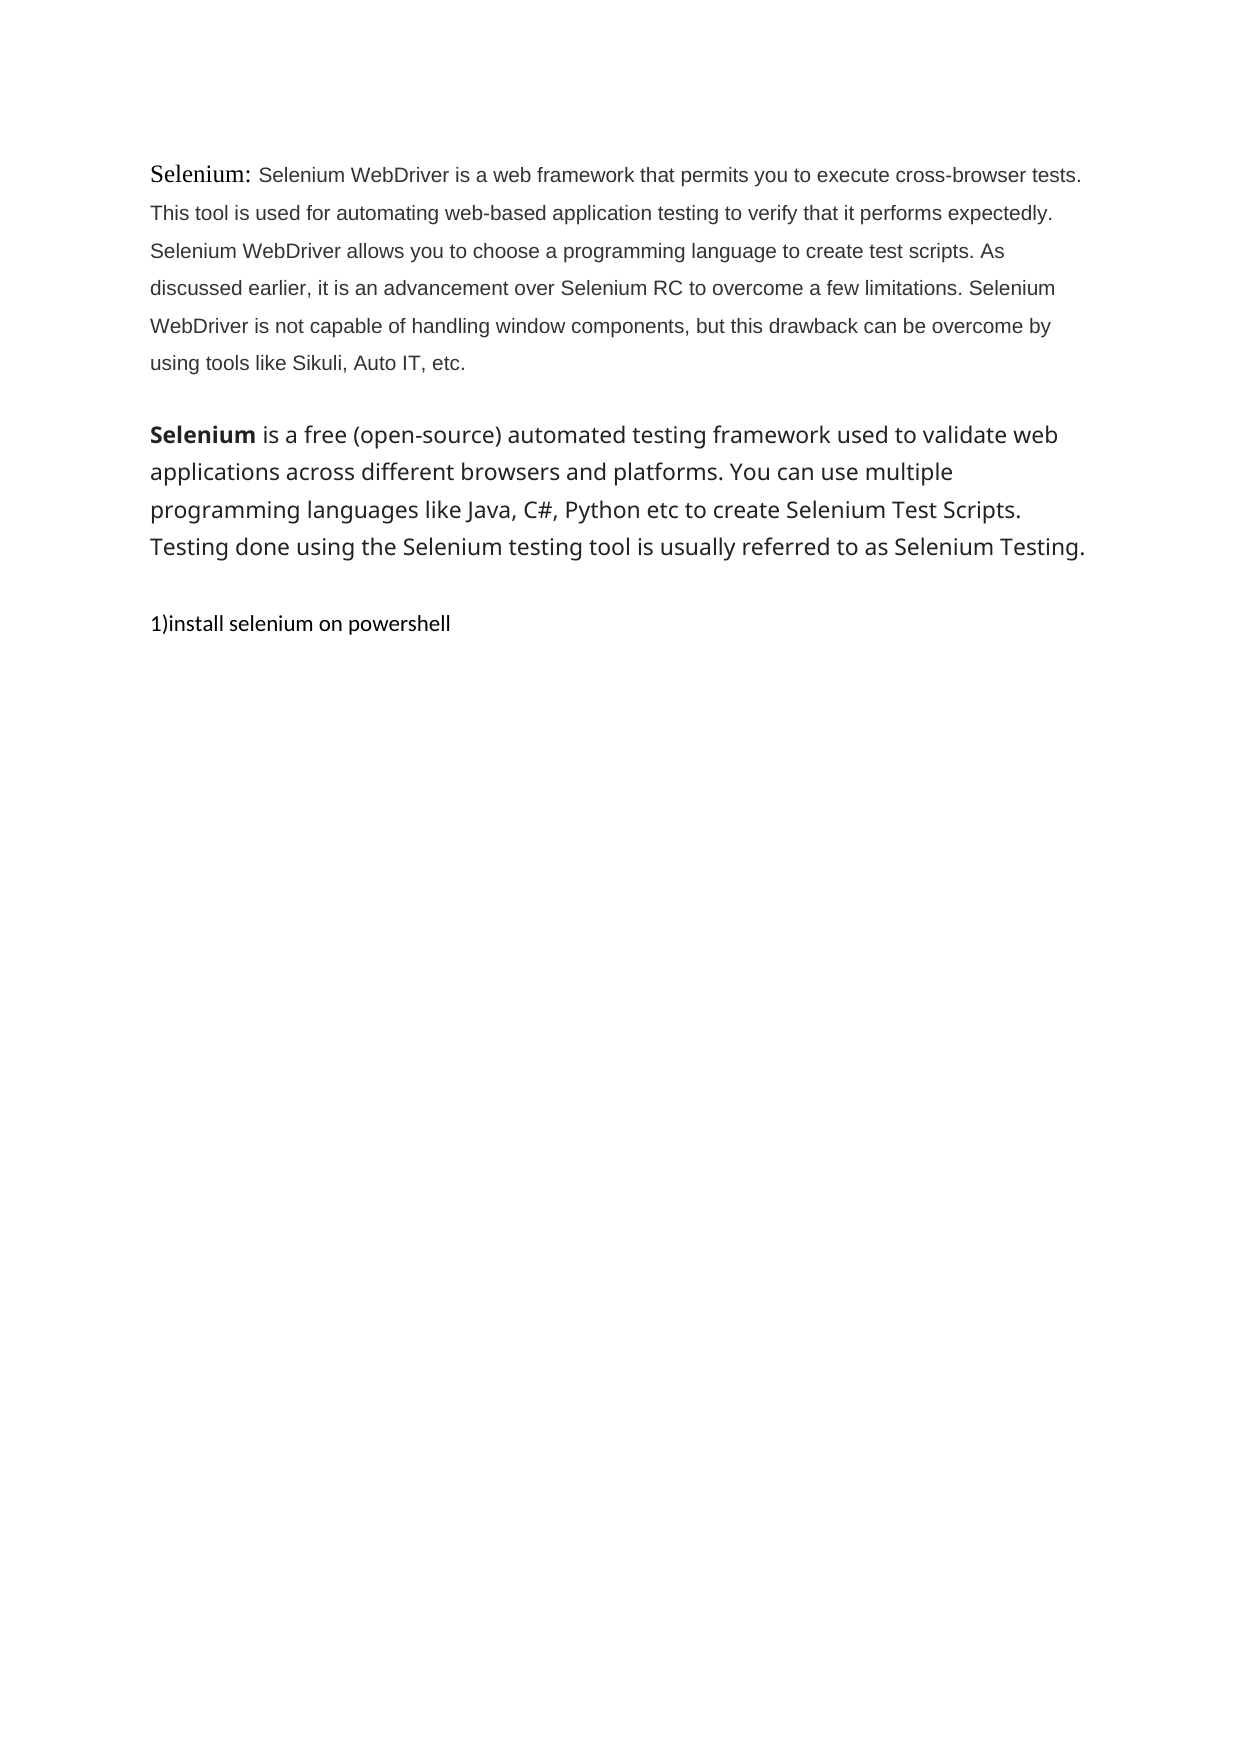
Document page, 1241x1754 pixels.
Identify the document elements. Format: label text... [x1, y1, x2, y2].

text 1)install selenium on powershell [150, 609, 1090, 637]
text Selenium WebDriver allows you to choose a programming language to create test scripts. As discussed earlier, it is an advancement over Selenium RC to overcome a few limitations. Selenium WebDriver is not capable of handling window components, but this drawback can be overcome by using tools like Sikuli, Auto IT, etc. [150, 225, 1090, 375]
text Selenium is a free (open-source) automated testing framework used to validate web applications across different browsers and platforms. You can use multiple programming languages like Java, C#, Python etc to create Selenium Test Scripts. Testing done using the Selenium testing tool is usually referred to as Selenium Testing. [150, 412, 1090, 562]
text Selenium: Selenium WebDriver is a web framework that permits you to execute cross-browser tests. This tool is used for automating web-based application testing to verify that it performs expectedly. [150, 150, 1090, 225]
